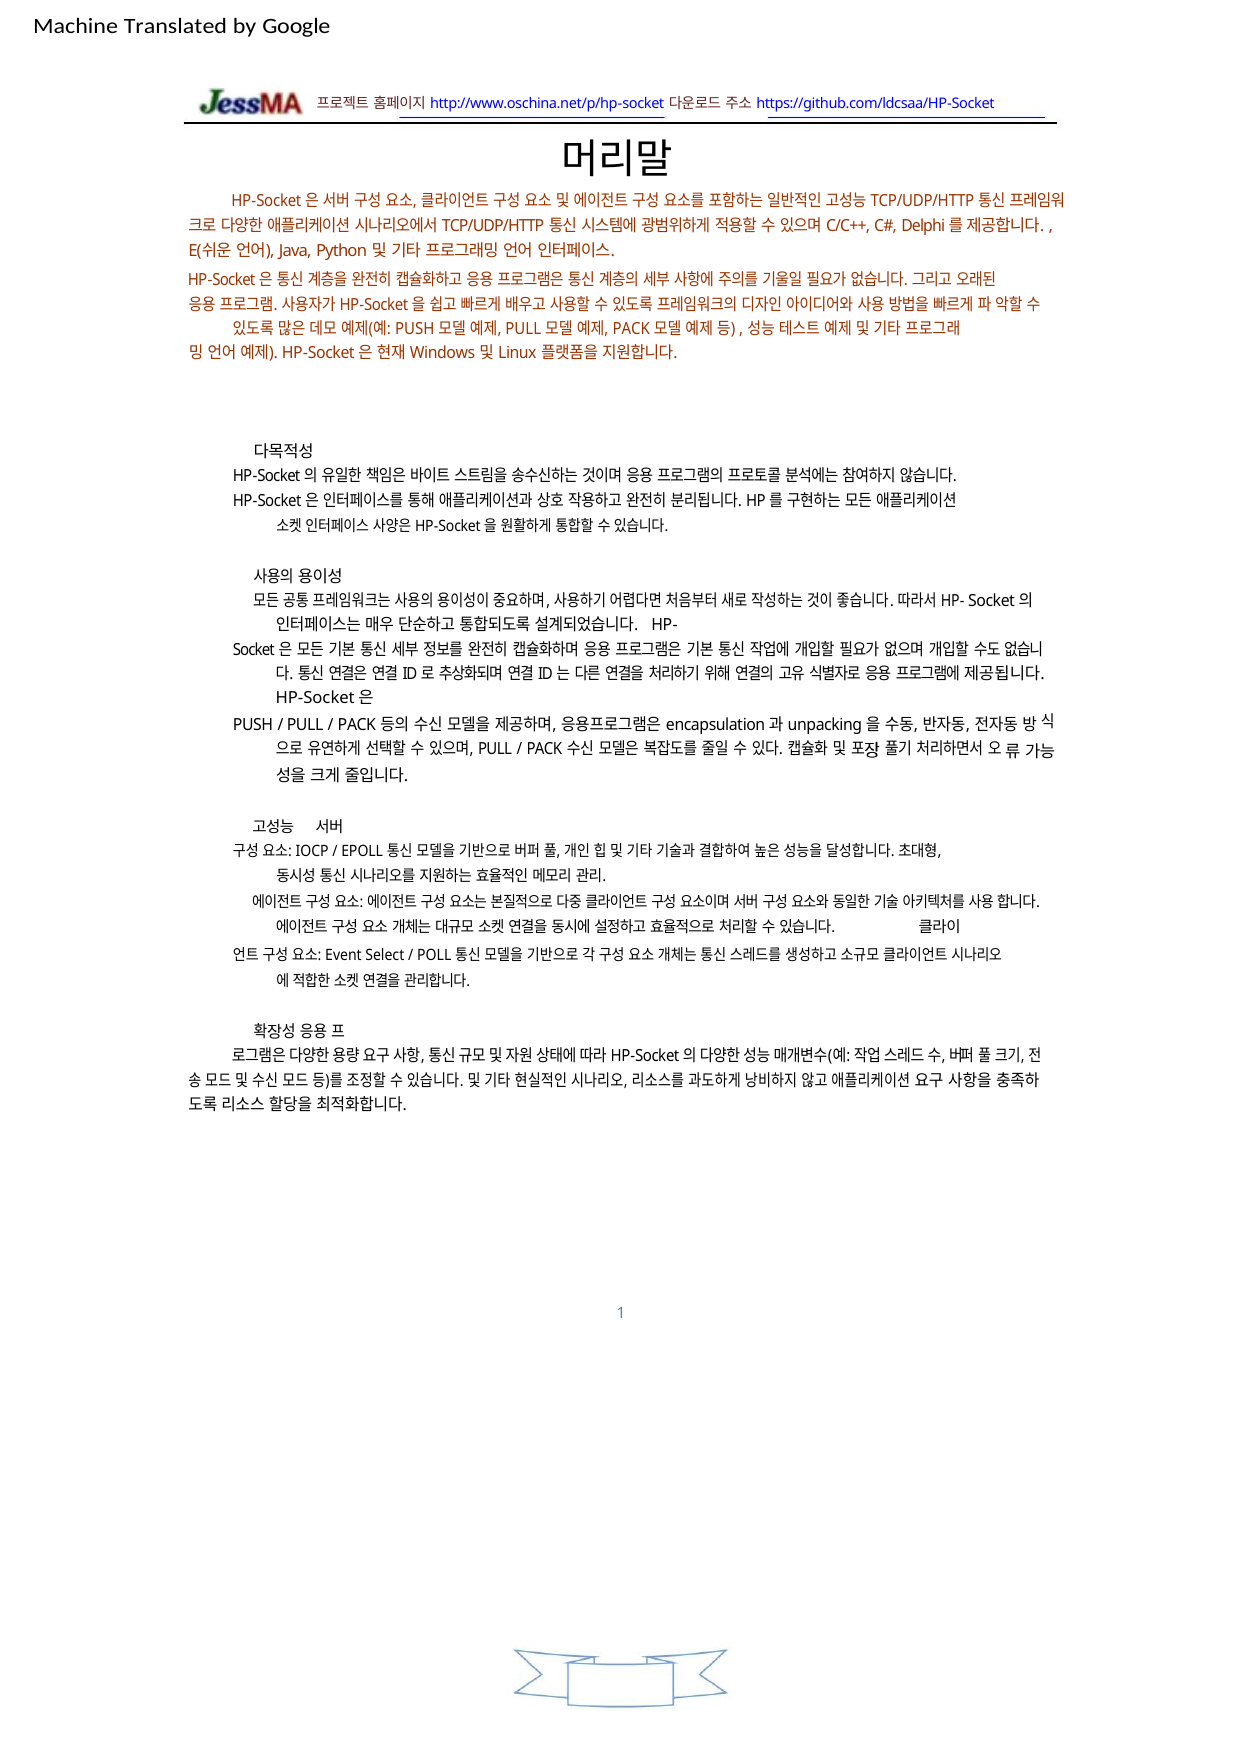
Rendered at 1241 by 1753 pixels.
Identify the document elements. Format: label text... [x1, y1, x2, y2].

picture [182, 81, 1062, 130]
text HP‑Socket은 통신 계층을 완전히 캡슐화하고 응용 프로그램은 통신 계층의 세부 사항에 주의를 기울일 필요가 없습니다. 그리고 오래된 [188, 264, 1073, 290]
text HP‑Socket은 인터페이스를 통해 애플리케이션과 상호 작용하고 완전히 분리됩니다. HP를 구현하는 모든 애플리케이션 [233, 488, 1073, 511]
text 1 [169, 1302, 1073, 1323]
text 모든 공통 프레임워크는 사용의 용이성이 중요하며, 사용하기 어렵다면 처음부터 새로 작성하는 것이 좋습니다. 따라서 HP‑ Socket의 인터페이스는 매우 단순하고 통합되도록 설계되었습니다. HP‑ [253, 588, 1033, 635]
text Socket은 모든 기본 통신 세부 정보를 완전히 캡슐화하며 응용 프로그램은 기본 통신 작업에 개입할 필요가 없으며 개입할 수도 없습니다. 통신 연결은 연결 ID로 추상화되며 연결 ID는 다른 연결을 처리하기 위해 연결의 고유 식별자로 응용 프로그램에 제공됩니다. HP‑Socket은 [233, 637, 1046, 708]
picture [182, 1323, 1062, 1711]
text 소켓 인터페이스 사양은 HP‑Socket을 원활하게 통합할 수 있습니다. [276, 515, 1073, 536]
text PUSH / PULL / PACK 등의 수신 모델을 제공하며, 응용프로그램은 encapsulation과 unpacking을 수동, 반자동, 전자동 방 식으로 유연하게 선택할 수 있으며, PULL / PACK 수신 모델은 복잡도를 줄일 수 있다. 캡슐화 및 포 풀기 처리하면서 오 류 가능성을 크게 줄입니다. [233, 709, 1056, 786]
text 로그램은 다양한 용량 요구 사항, 통신 규모 및 자원 상태에 따라 HP‑Socket의 다양한 성능 매개변수(예: 작업 스레드 수, 버퍼 풀 크기, 전송 모드 및 수신 모드 등)를 조정할 수 있습니다. 및 기타 현실적인 시나리오, 리소스를 과도하게 낭비하지 않고 애플리케이션 요구 사항을 충족하도록 리소스 할당을 최적화합니다. [188, 1044, 1042, 1115]
text 응용 프로그램. 사용자가 HP‑Socket을 쉽고 빠르게 배우고 사용할 수 있도록 프레임워크의 디자인 아이디어와 사용 방법을 빠르게 파 악할 수 있도록 많은 데모 예제(예: PUSH 모델 예제, PULL 모델 예제, PACK 모델 예제 등) , 성능 테스트 예제 및 기타 프로그래 [188, 292, 1052, 339]
text 언트 구성 요소: Event Select / POLL 통신 모델을 기반으로 각 구성 요소 개체는 통신 스레드를 생성하고 소규모 클라이언트 시나리오 [233, 940, 1073, 965]
text HP‑Socket은 서버 구성 요소, 클라이언트 구성 요소 및 에이전트 구성 요소를 포함하는 일반적인 고성능 TCP/UDP/HTTP 통신 프레임워크로 다양한 애플리케이션 시나리오에서 TCP/UDP/HTTP 통신 시스템에 광범위하게 적용할 수 있으며 C/C++, C#, Delphi를 제공합니다. , E(쉬운 언어), Java, Python 및 기타 프로그래밍 언어 인터페이스. [188, 189, 1073, 262]
picture [182, 185, 1062, 1302]
text 고성능 서버 [252, 816, 1073, 837]
text 머리말 [169, 130, 1065, 185]
text 프로젝트 홈페이지 http://www.oschina.net/p/hp‑socket 다운로드 주소 https://github.com/ldcsaa/HP‑Socket [316, 93, 1073, 113]
text 구성 요소: IOCP / EPOLL 통신 모델을 기반으로 버퍼 풀, 개인 힙 및 기타 기술과 결합하여 높은 성능을 달성합니다. 초대형, 동시성 통신 시나리오를 지원하는 효율적인 메모리 관리. [233, 840, 955, 886]
text 에이전트 구성 요소: 에이전트 구성 요소는 본질적으로 다중 클라이언트 구성 요소이며 서버 구성 요소와 동일한 기술 아키텍처를 사용 합니다. 에이전트 구성 요소 개체는 대규모 소켓 연결을 동시에 설정하고 효율적으로 처리할 수 있습니다. 클라이 [252, 891, 1048, 937]
text 밍 언어 예제). HP‑Socket은 현재 Windows 및 Linux 플랫폼을 지원합니다. [188, 341, 1073, 364]
picture [267, 1023, 282, 1039]
text HP‑Socket의 유일한 책임은 바이트 스트림을 송수신하는 것이며 응용 프로그램의 프로토콜 분석에는 참여하지 않습니다. [233, 463, 1073, 486]
text 확성 응용 프 [253, 1019, 1073, 1044]
text 사용의 용이성 [253, 564, 1073, 587]
text 다목적성 [253, 439, 1073, 462]
text 에 적합한 소켓 연결을 관리합니다. [276, 970, 1073, 991]
